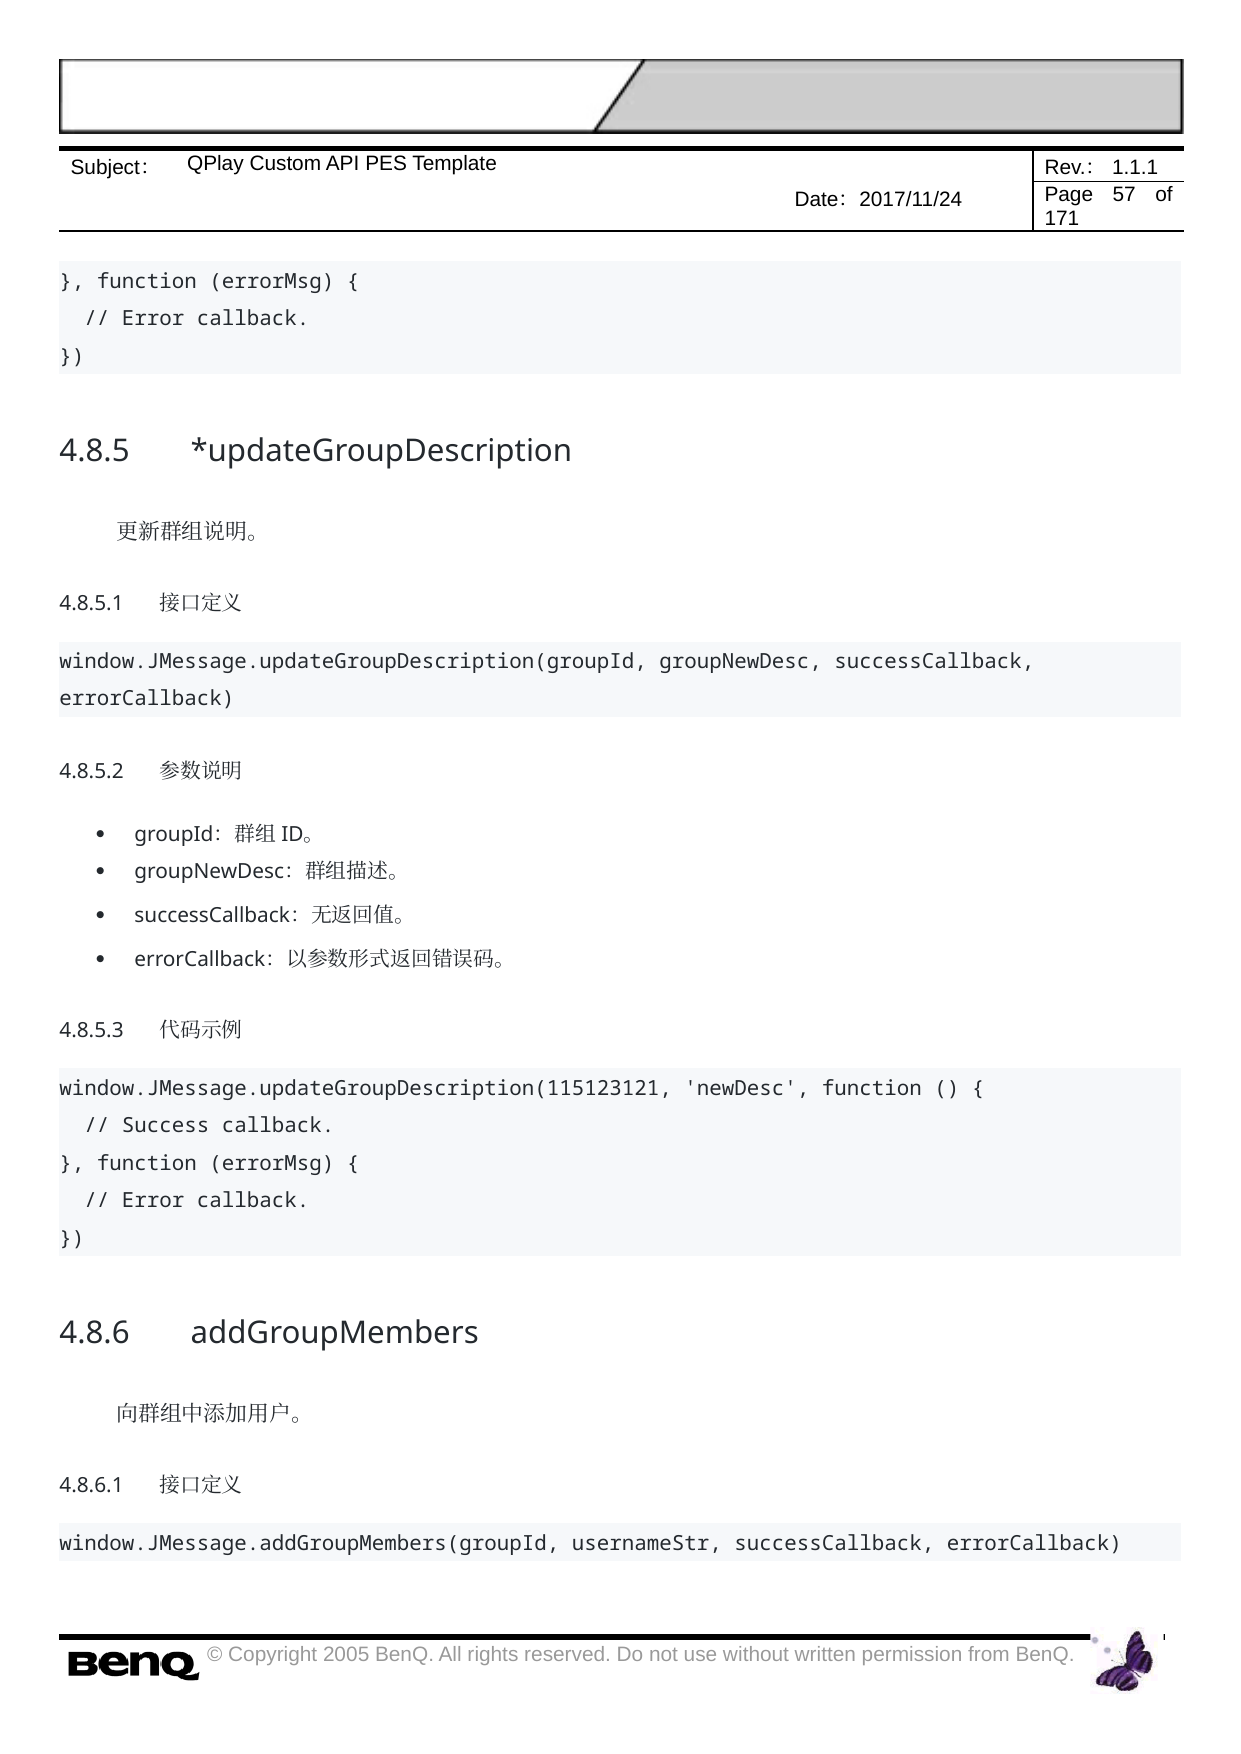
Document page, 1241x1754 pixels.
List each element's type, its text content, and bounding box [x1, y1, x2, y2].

picture [59, 59, 1184, 134]
text }, function (errorMsg) { [59, 261, 1181, 299]
subtitle 接口定义 [59, 586, 1181, 617]
text }) [59, 336, 1181, 374]
text 向群组中添加用户。 [72, 1393, 1181, 1431]
text 更新群组说明。 [72, 511, 1181, 549]
list groupId：群组 ID。 [97, 813, 1181, 851]
subtitle 接口定义 [59, 1468, 1181, 1498]
list groupNewDesc：群组描述。 [97, 851, 1181, 888]
subtitle addGroupMembers [59, 1293, 1181, 1368]
text // Error callback. [59, 1181, 1181, 1218]
text // Success callback. [59, 1106, 1181, 1143]
text }) [59, 1218, 1181, 1256]
list successCallback：无返回值。 [97, 894, 1181, 932]
text window.JMessage.addGroupMembers(groupId, usernameStr, successCallback, errorCallback) [59, 1523, 1181, 1561]
text window.JMessage.updateGroupDescription(115123121, 'newDesc', function () { [59, 1068, 1181, 1106]
text }, function (errorMsg) { [59, 1143, 1181, 1181]
subtitle 参数说明 [59, 754, 1181, 784]
text window.JMessage.updateGroupDescription(groupId, groupNewDesc, successCallback, errorCallback) [59, 642, 1181, 717]
list errorCallback：以参数形式返回错误码。 [97, 938, 1181, 976]
text // Error callback. [59, 299, 1181, 336]
subtitle 代码示例 [59, 1013, 1181, 1043]
subtitle *updateGroupDescription [59, 411, 1181, 486]
